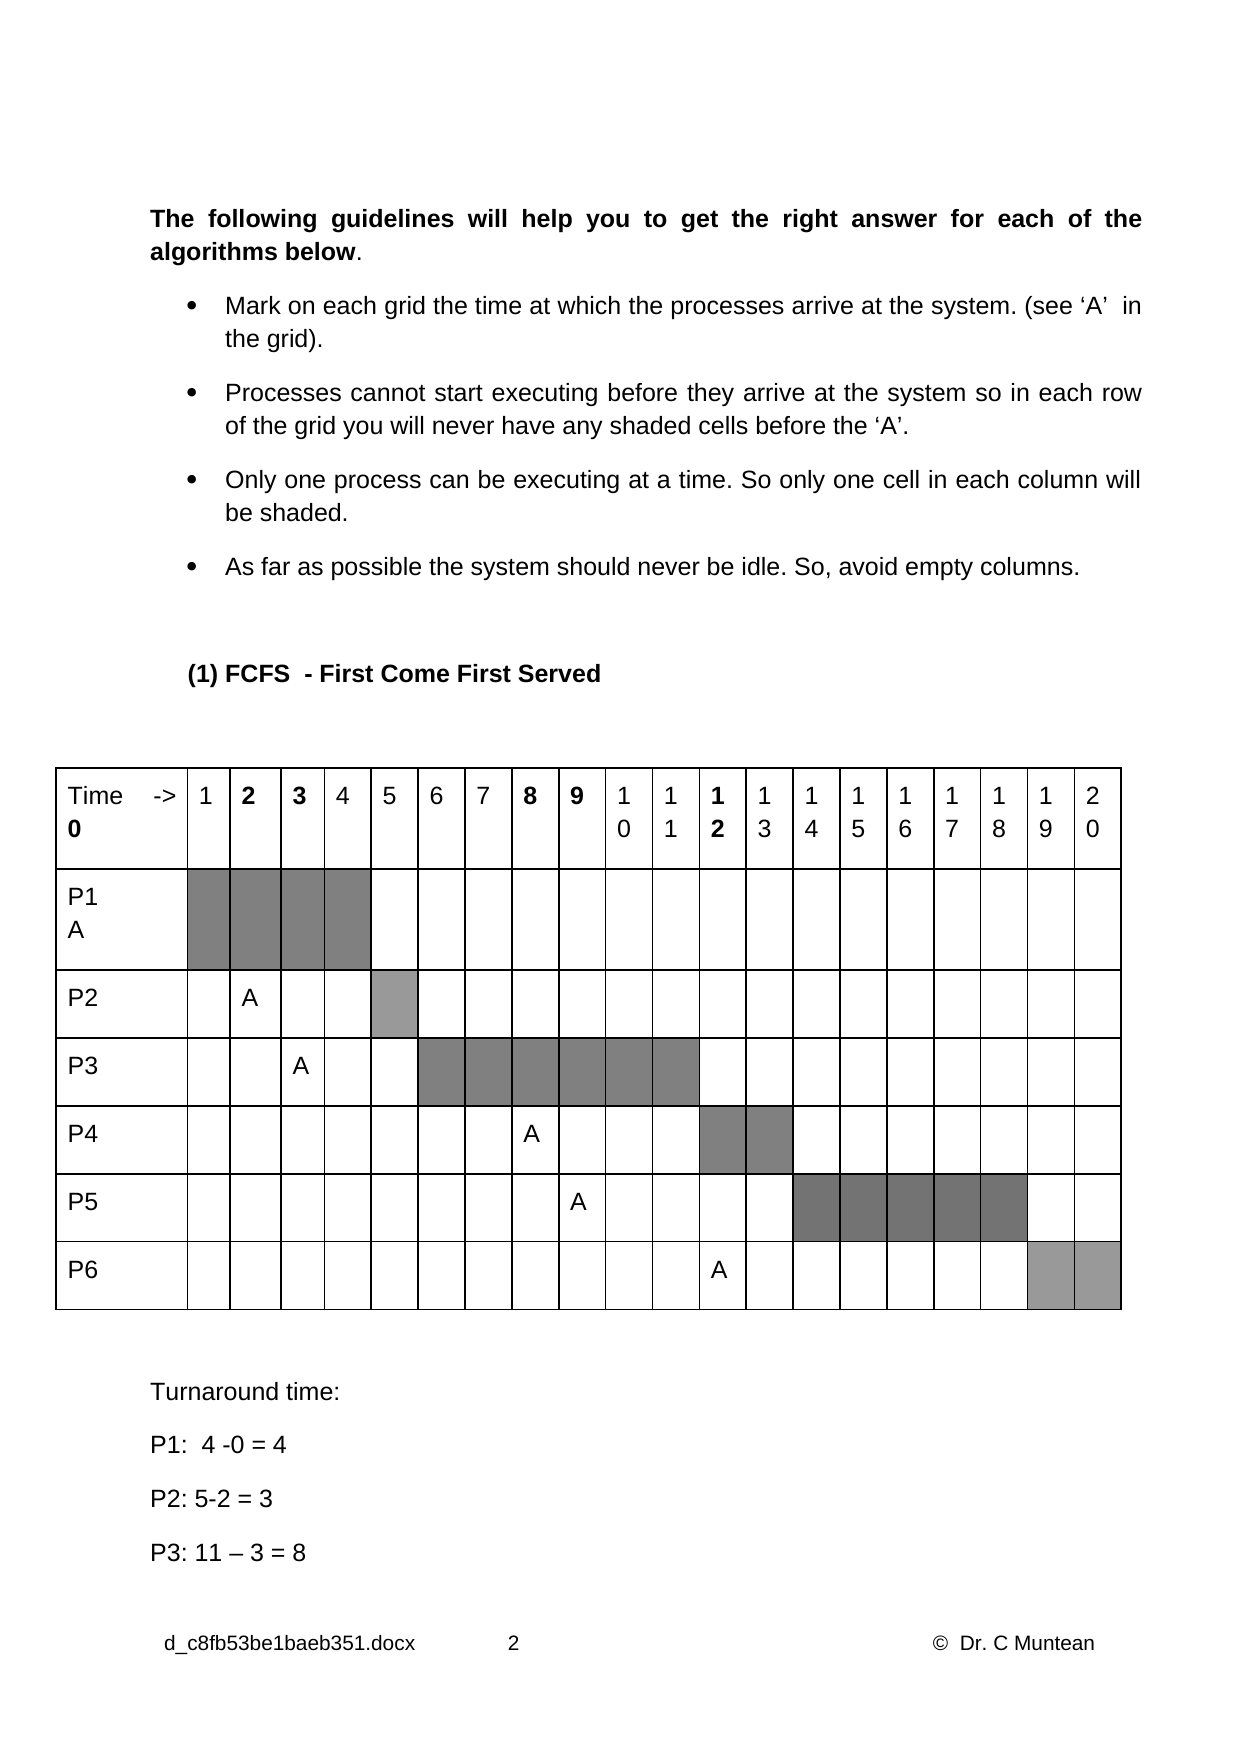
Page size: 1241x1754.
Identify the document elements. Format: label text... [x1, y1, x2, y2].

table_header 17 [935, 769, 980, 868]
table_cell [981, 1175, 1027, 1241]
table_cell [888, 971, 933, 1037]
table_cell [513, 870, 558, 969]
table_cell [700, 1039, 745, 1105]
table_cell A [282, 1039, 324, 1105]
table_cell [325, 1175, 370, 1241]
table_cell [747, 1107, 792, 1173]
table_cell P4 [57, 1107, 187, 1173]
table_cell [888, 870, 933, 969]
table_cell [794, 1107, 839, 1173]
table_cell [606, 1107, 652, 1173]
table_cell [231, 870, 280, 969]
table_cell [325, 1107, 370, 1173]
table_cell [560, 1242, 605, 1309]
table_cell [188, 870, 229, 969]
table_cell [841, 1242, 886, 1309]
table_cell [466, 1039, 511, 1105]
table_header 2 [231, 769, 280, 868]
table_header 1 [188, 769, 229, 868]
table_cell [653, 971, 699, 1037]
table_cell [841, 870, 886, 969]
table_cell [560, 1039, 605, 1105]
table_cell A [231, 971, 280, 1037]
table_cell [700, 870, 745, 969]
table_cell [1028, 1039, 1074, 1105]
table_cell [513, 1175, 558, 1241]
table_cell [747, 1039, 792, 1105]
table_cell [653, 870, 699, 969]
table_header 15 [841, 769, 886, 868]
table_cell [1075, 1039, 1120, 1105]
table_cell [888, 1242, 933, 1309]
table_cell [560, 1107, 605, 1173]
table_cell [1075, 1175, 1120, 1241]
table_cell [372, 1039, 417, 1105]
table_cell [231, 1242, 280, 1309]
table_cell [188, 1039, 229, 1105]
table_cell [700, 1107, 745, 1173]
table_cell [935, 1107, 980, 1173]
table_cell [935, 1242, 980, 1309]
table_header 9 [560, 769, 605, 868]
table_cell [841, 1107, 886, 1173]
table_header Time -> 0 [57, 769, 187, 868]
table_cell [560, 971, 605, 1037]
table_header 18 [981, 769, 1027, 868]
table_cell [794, 971, 839, 1037]
table_cell [466, 1107, 511, 1173]
table_cell [747, 1175, 792, 1241]
table_cell [513, 1039, 558, 1105]
table_cell [466, 1242, 511, 1309]
table_cell [231, 1039, 280, 1105]
table_cell [325, 1039, 370, 1105]
table_cell [794, 1175, 839, 1241]
table_cell [188, 1107, 229, 1173]
table_cell [981, 870, 1027, 969]
table_cell [466, 870, 511, 969]
table_cell [1028, 1242, 1074, 1309]
text P1: 4 -0 = 4 [150, 1430, 1144, 1459]
table_cell [935, 870, 980, 969]
table_cell [794, 1039, 839, 1105]
table_cell [560, 870, 605, 969]
table_cell [372, 1175, 417, 1241]
table_cell [282, 870, 324, 969]
table_cell [700, 1175, 745, 1241]
list FCFS - First Come First Served [187, 659, 1144, 688]
table_cell [653, 1242, 699, 1309]
table_header 16 [888, 769, 933, 868]
table_cell [419, 1039, 464, 1105]
table_cell [466, 971, 511, 1037]
table_cell [888, 1039, 933, 1105]
table_cell [606, 1175, 652, 1241]
table_cell [981, 971, 1027, 1037]
table_cell [888, 1175, 933, 1241]
table_cell [794, 870, 839, 969]
table_header 10 [606, 769, 652, 868]
table_cell [935, 1175, 980, 1241]
table_cell [606, 971, 652, 1037]
list Only one process can be executing at a time. So only one cell in each column will be shaded. [187, 465, 1144, 527]
table_cell [419, 1175, 464, 1241]
text Turnaround time: [150, 1377, 1144, 1405]
table_cell [606, 1242, 652, 1309]
table_cell [606, 1039, 652, 1105]
list Processes cannot start executing before they arrive at the system so in each row of the grid you will never have any shaded cells before the ‘A’. [187, 378, 1144, 439]
table_cell [653, 1175, 699, 1241]
table_cell [188, 1242, 229, 1309]
table_cell [841, 1039, 886, 1105]
table_cell P6 [57, 1242, 187, 1309]
text P3: 11 – 3 = 8 [150, 1538, 1144, 1567]
table_header 11 [653, 769, 699, 868]
table_cell [325, 870, 370, 969]
table_cell [1075, 1242, 1120, 1309]
text P2: 5-2 = 3 [150, 1484, 1144, 1513]
table_cell [419, 1242, 464, 1309]
table_cell [981, 1242, 1027, 1309]
table_cell [325, 1242, 370, 1309]
table_cell A [700, 1242, 745, 1309]
table_cell A [513, 1107, 558, 1173]
table_cell P1 A [57, 870, 187, 969]
table_cell [188, 971, 229, 1037]
table_cell [1075, 971, 1120, 1037]
table_cell [372, 870, 417, 969]
table_cell [935, 971, 980, 1037]
table_cell [747, 870, 792, 969]
table_cell [513, 1242, 558, 1309]
table_cell [419, 1107, 464, 1173]
table_cell [513, 971, 558, 1037]
table_cell [372, 1107, 417, 1173]
table_cell [700, 971, 745, 1037]
table_header 8 [513, 769, 558, 868]
table_cell [372, 971, 417, 1037]
table_cell [1028, 870, 1074, 969]
table_cell [888, 1107, 933, 1173]
table_cell [419, 971, 464, 1037]
table_header 19 [1028, 769, 1074, 868]
table_cell [419, 870, 464, 969]
table_cell [282, 1107, 324, 1173]
table_cell [1075, 1107, 1120, 1173]
table_header 14 [794, 769, 839, 868]
table_cell [466, 1175, 511, 1241]
table_cell [841, 971, 886, 1037]
list Mark on each grid the time at which the processes arrive at the system. (see ‘A’ in the grid). [187, 291, 1144, 353]
table_header 12 [700, 769, 745, 868]
table_cell [231, 1107, 280, 1173]
table_cell [1028, 971, 1074, 1037]
table_header 20 [1075, 769, 1120, 868]
table_cell [606, 870, 652, 969]
table_cell [1028, 1175, 1074, 1241]
text The following guidelines will help you to get the right answer for each of the algorithms below. [150, 204, 1144, 266]
table_cell A [560, 1175, 605, 1241]
table_cell [282, 1242, 324, 1309]
table_cell P3 [57, 1039, 187, 1105]
table_cell [981, 1107, 1027, 1173]
list As far as possible the system should never be idle. So, avoid empty columns. [187, 552, 1144, 581]
table_header 3 [282, 769, 324, 868]
table_header 4 [325, 769, 370, 868]
table_cell [282, 971, 324, 1037]
table_cell [1075, 870, 1120, 969]
table_cell [372, 1242, 417, 1309]
table_header 7 [466, 769, 511, 868]
table_cell [981, 1039, 1027, 1105]
table_cell [747, 971, 792, 1037]
table_cell [653, 1107, 699, 1173]
table_cell P5 [57, 1175, 187, 1241]
table_header 6 [419, 769, 464, 868]
table_cell [231, 1175, 280, 1241]
table_header 13 [747, 769, 792, 868]
table_cell [794, 1242, 839, 1309]
table_cell [653, 1039, 699, 1105]
table_cell [188, 1175, 229, 1241]
table_header 5 [372, 769, 417, 868]
table_cell [1028, 1107, 1074, 1173]
table_cell [841, 1175, 886, 1241]
table_cell [747, 1242, 792, 1309]
table_cell [935, 1039, 980, 1105]
table_cell P2 [57, 971, 187, 1037]
table_cell [325, 971, 370, 1037]
table_cell [282, 1175, 324, 1241]
